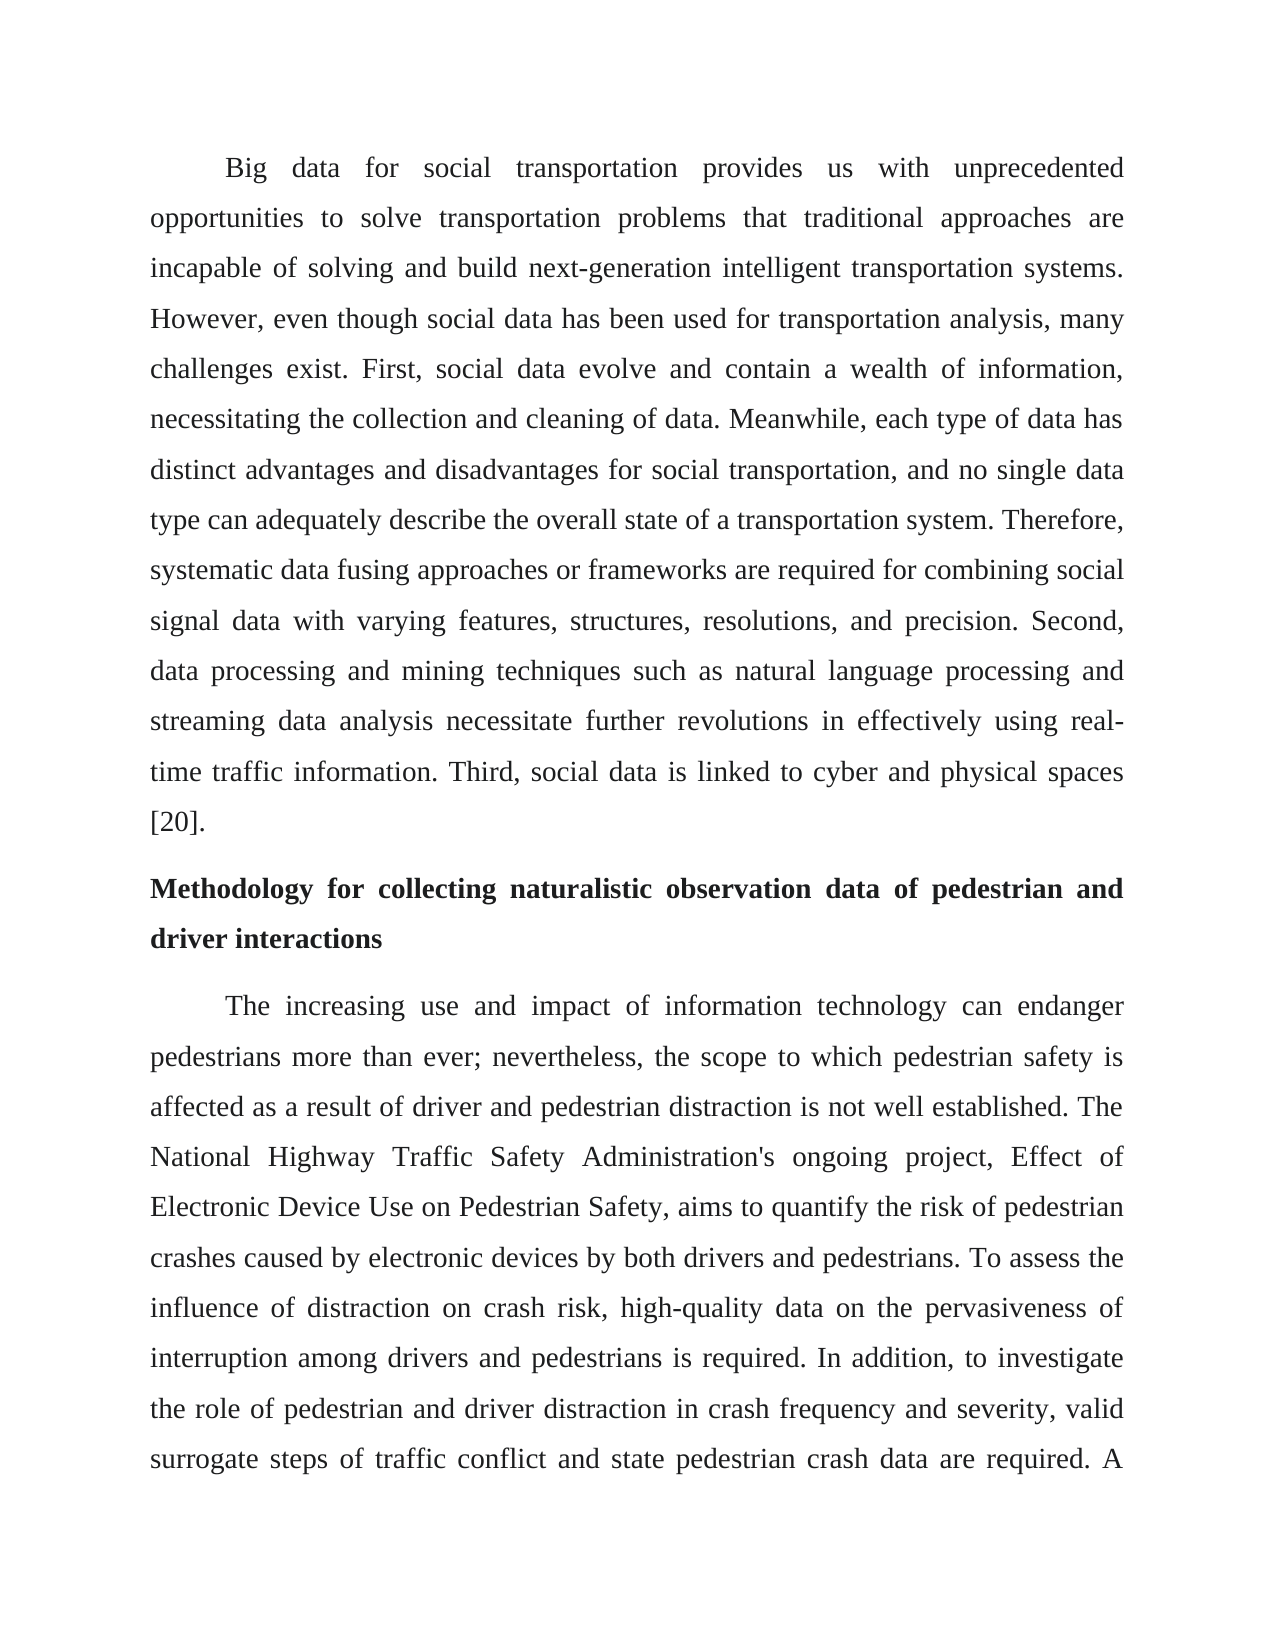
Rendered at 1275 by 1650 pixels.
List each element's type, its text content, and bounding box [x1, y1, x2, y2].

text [150, 988, 1125, 1475]
text Big data for social transportation provides us with unprecedented opportunities to solve transportation problems that traditional approaches are incapable of solving and build next-generation intelligent transportation systems. However, even though social data has been used for transportation analysis, many challenges exist. First, social data evolve and contain a wealth of information, necessitating the collection and cleaning of data. Meanwhile, each type of data has distinct advantages and disadvantages for social transportation, and no single data type can adequately describe the overall state of a transportation system. Therefore, systematic data fusing approaches or frameworks are required for combining social signal data with varying features, structures, resolutions, and precision. Second, data processing and mining techniques such as natural language processing and streaming data analysis necessitate further revolutions in effectively using real-time traffic information. Third, social data is linked to cyber and physical spaces [20]. [150, 150, 1125, 838]
text Methodology for collecting naturalistic observation data of pedestrian and driver interactions [150, 871, 1125, 955]
